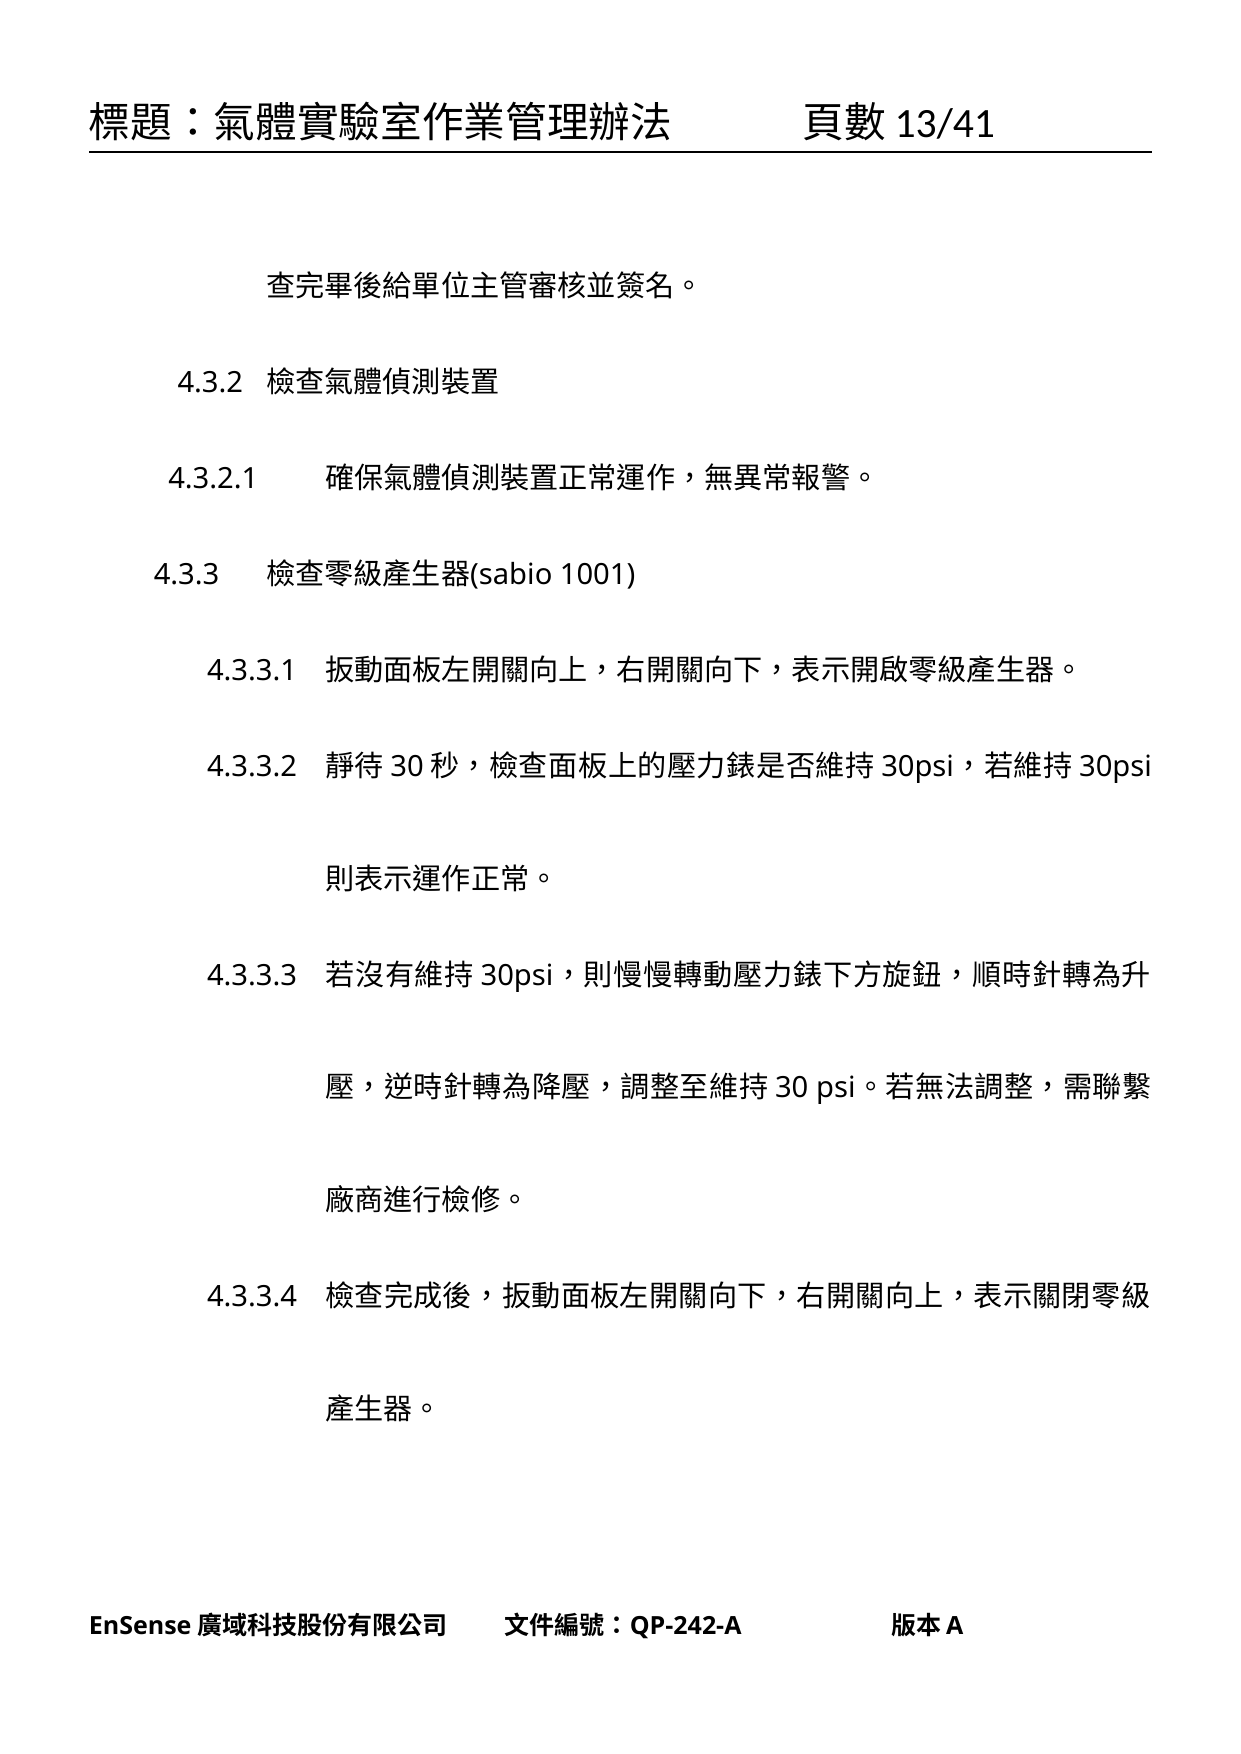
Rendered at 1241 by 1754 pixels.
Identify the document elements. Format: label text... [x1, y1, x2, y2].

list 若沒有維持30psi，則慢慢轉動壓力錶下方旋鈕，順時針轉為升壓，逆時針轉為降壓，調整至維持30 psi。若無法調整，需聯繫廠商進行檢修。 [207, 935, 1152, 1235]
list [177, 246, 1152, 321]
list 扳動面板左開關向上，右開關向下，表示開啟零級產生器。 [207, 631, 1152, 706]
list 檢查完成後，扳動面板左開關向下，右開關向上，表示關閉零級產生器。 [207, 1256, 1152, 1444]
list 檢查零級產生器(sabio 1001) [139, 534, 1152, 609]
list 檢查氣體偵測裝置 [177, 342, 1152, 417]
list 確保氣體偵測裝置正常運作，無異常報警。 [139, 438, 1152, 513]
list 靜待30秒，檢查面板上的壓力錶是否維持30psi，若維持30psi則表示運作正常。 [207, 727, 1152, 914]
